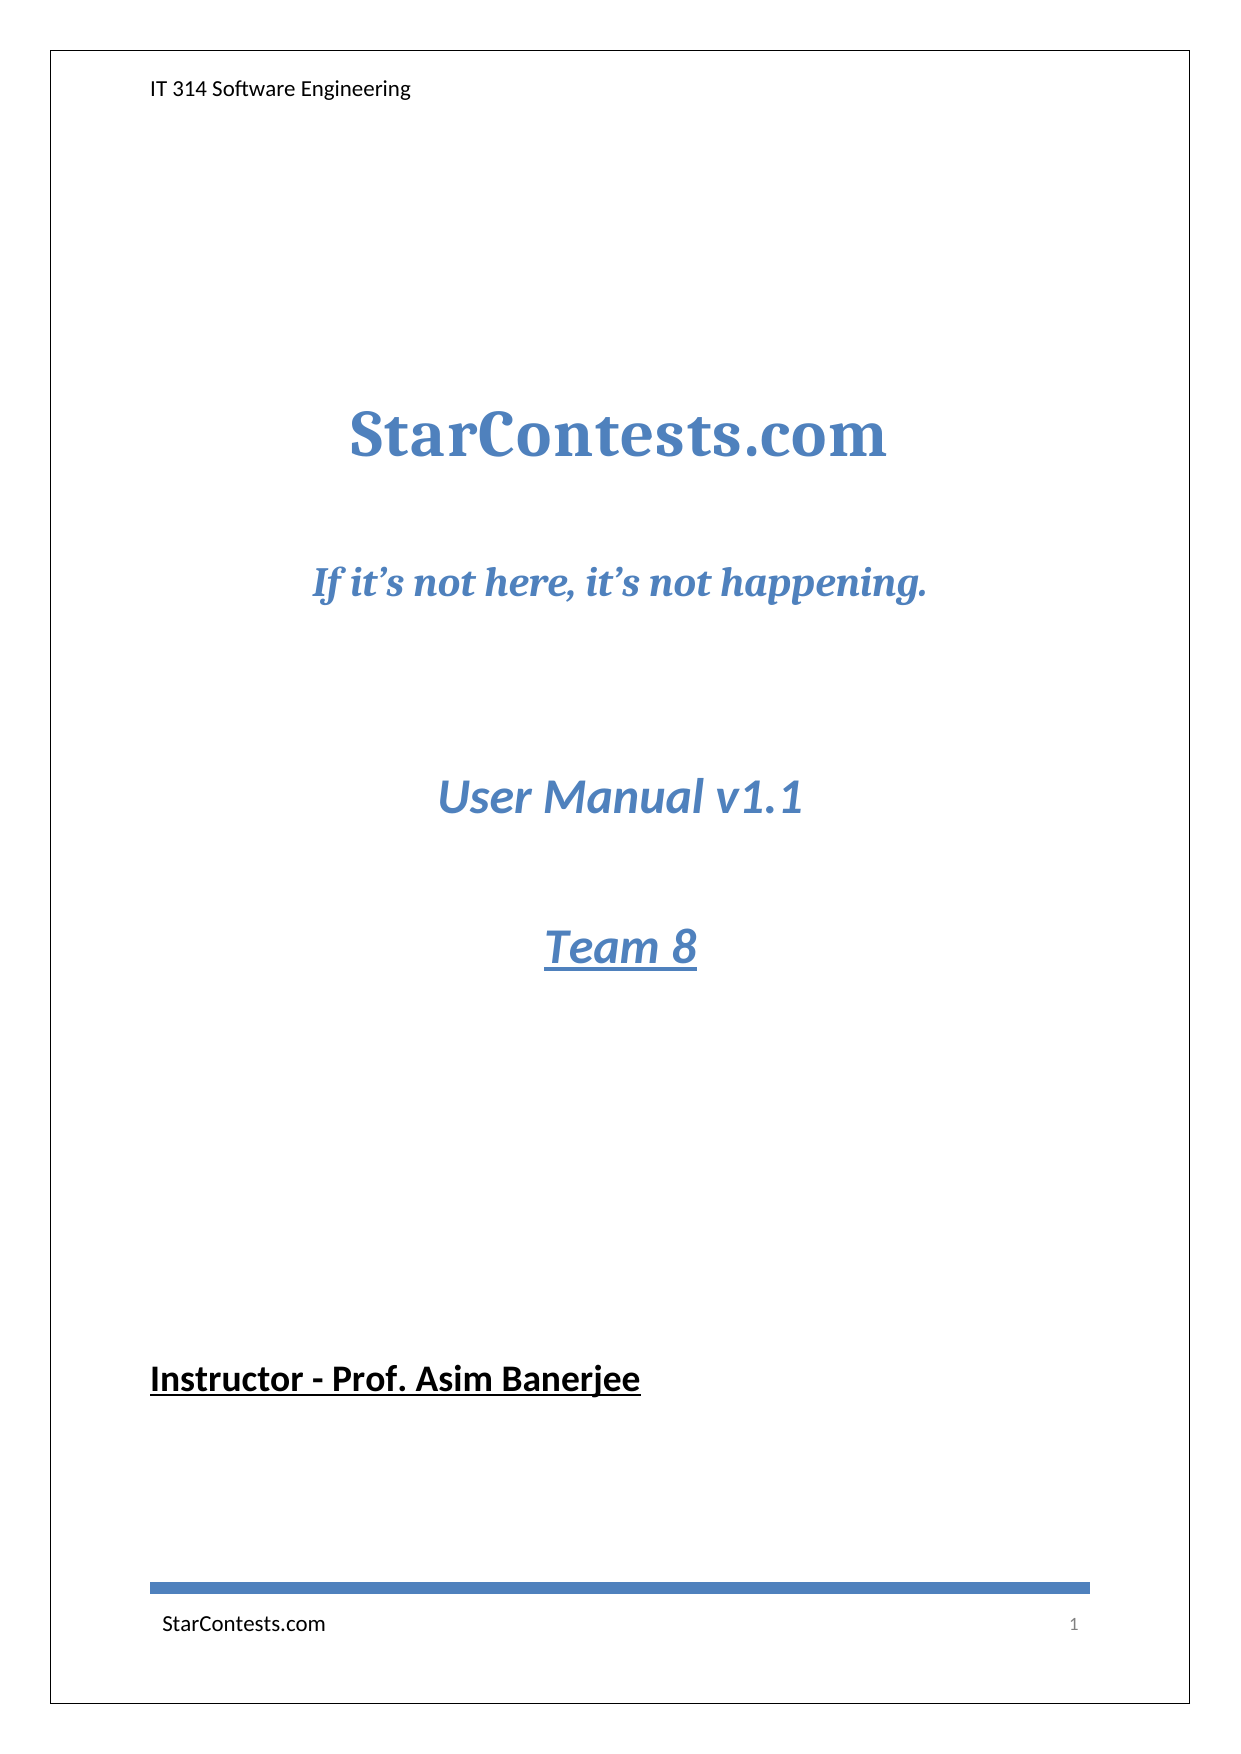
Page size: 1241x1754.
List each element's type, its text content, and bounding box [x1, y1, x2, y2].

subtitle StarContests.com [150, 397, 1090, 473]
text Instructor - Prof. Asim Banerjee [150, 1355, 1090, 1401]
text User Manual v1.1 [150, 764, 1090, 826]
text Team 8 [150, 915, 1090, 976]
subtitle If it’s not here, it’s not happening. [150, 559, 1090, 607]
